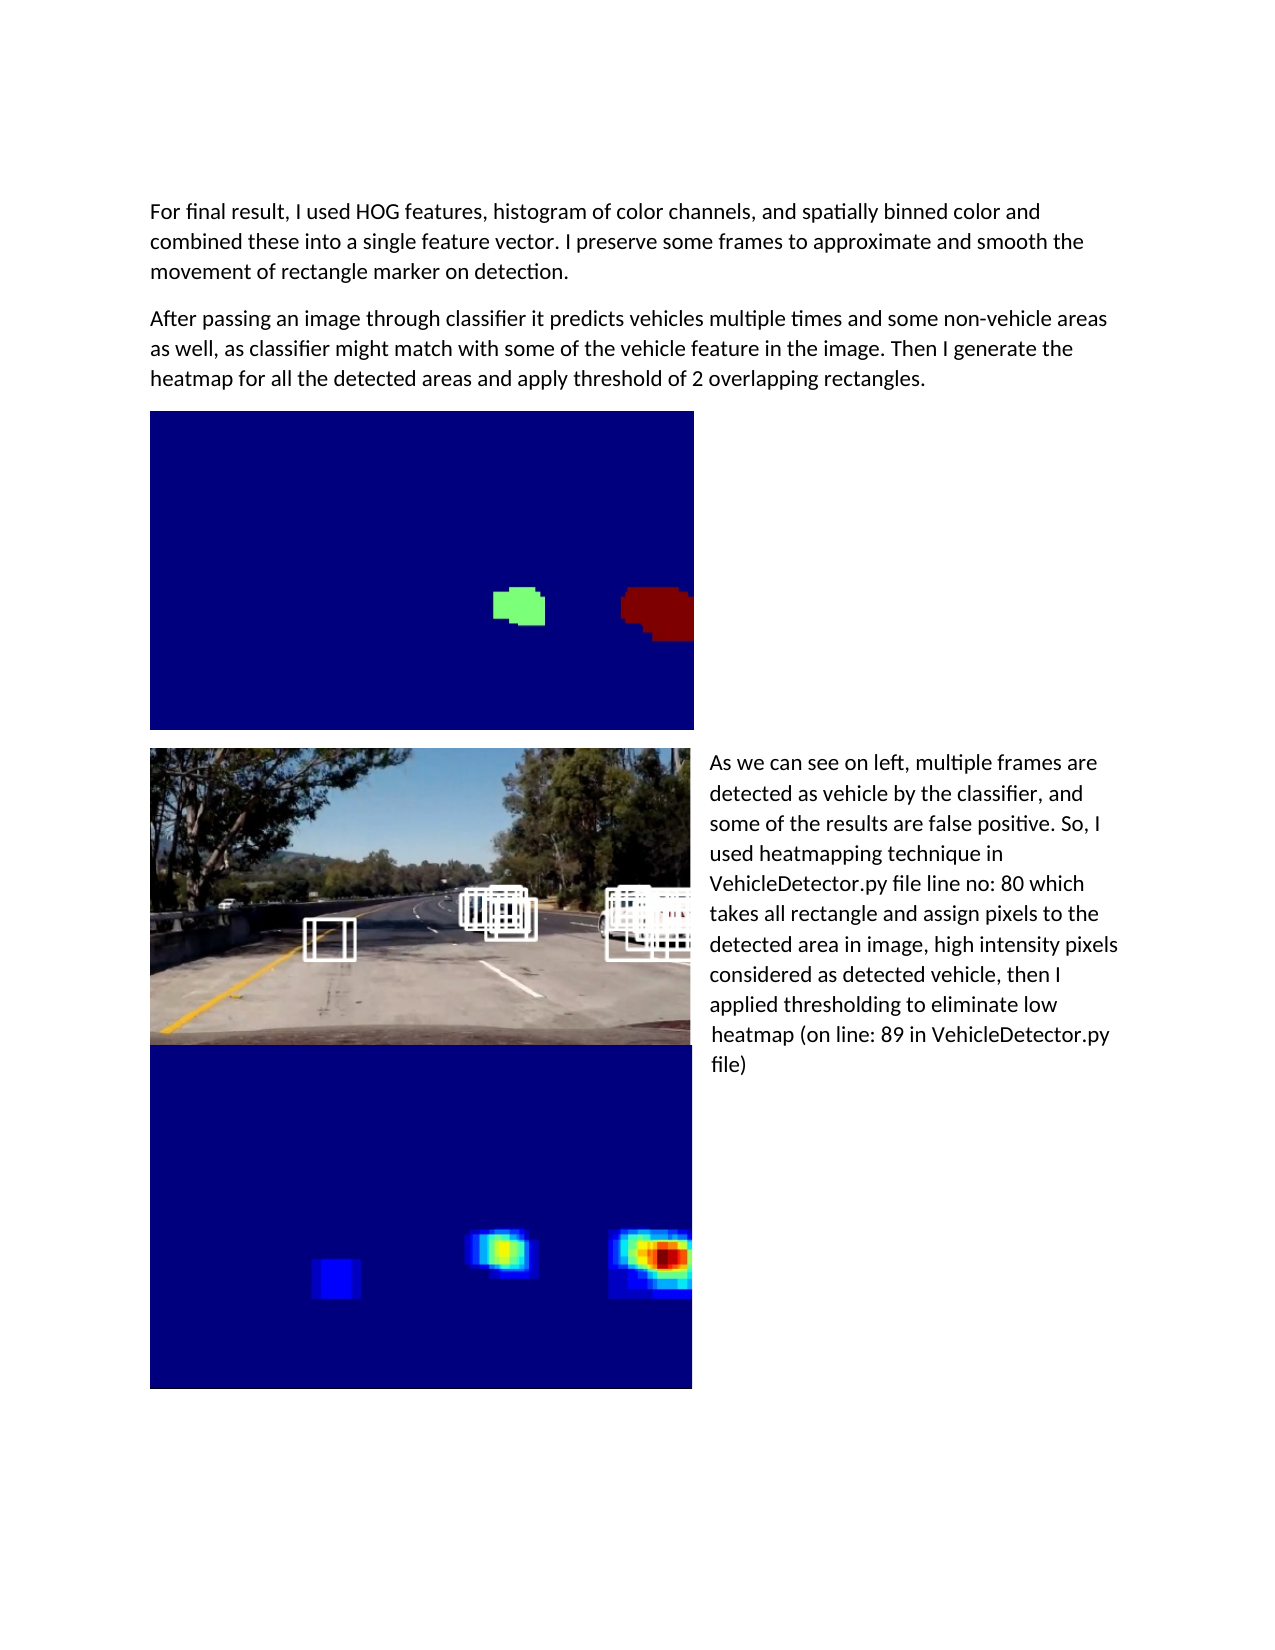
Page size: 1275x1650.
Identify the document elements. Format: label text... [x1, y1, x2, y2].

picture [150, 748, 693, 1389]
text As we can see on left, multiple frames are detected as vehicle by the classifier, and some of the results are false positive. So, I used heatmapping technique in VehicleDetector.py file line no: 80 which takes all rectangle and assign pixels to the detected area in image, high intensity pixels considered as detected vehicle, then I applied thresholding to eliminate low heatmap (on line: 89 in VehicleDetector.py file) [691, 748, 1125, 1079]
picture [150, 411, 694, 730]
